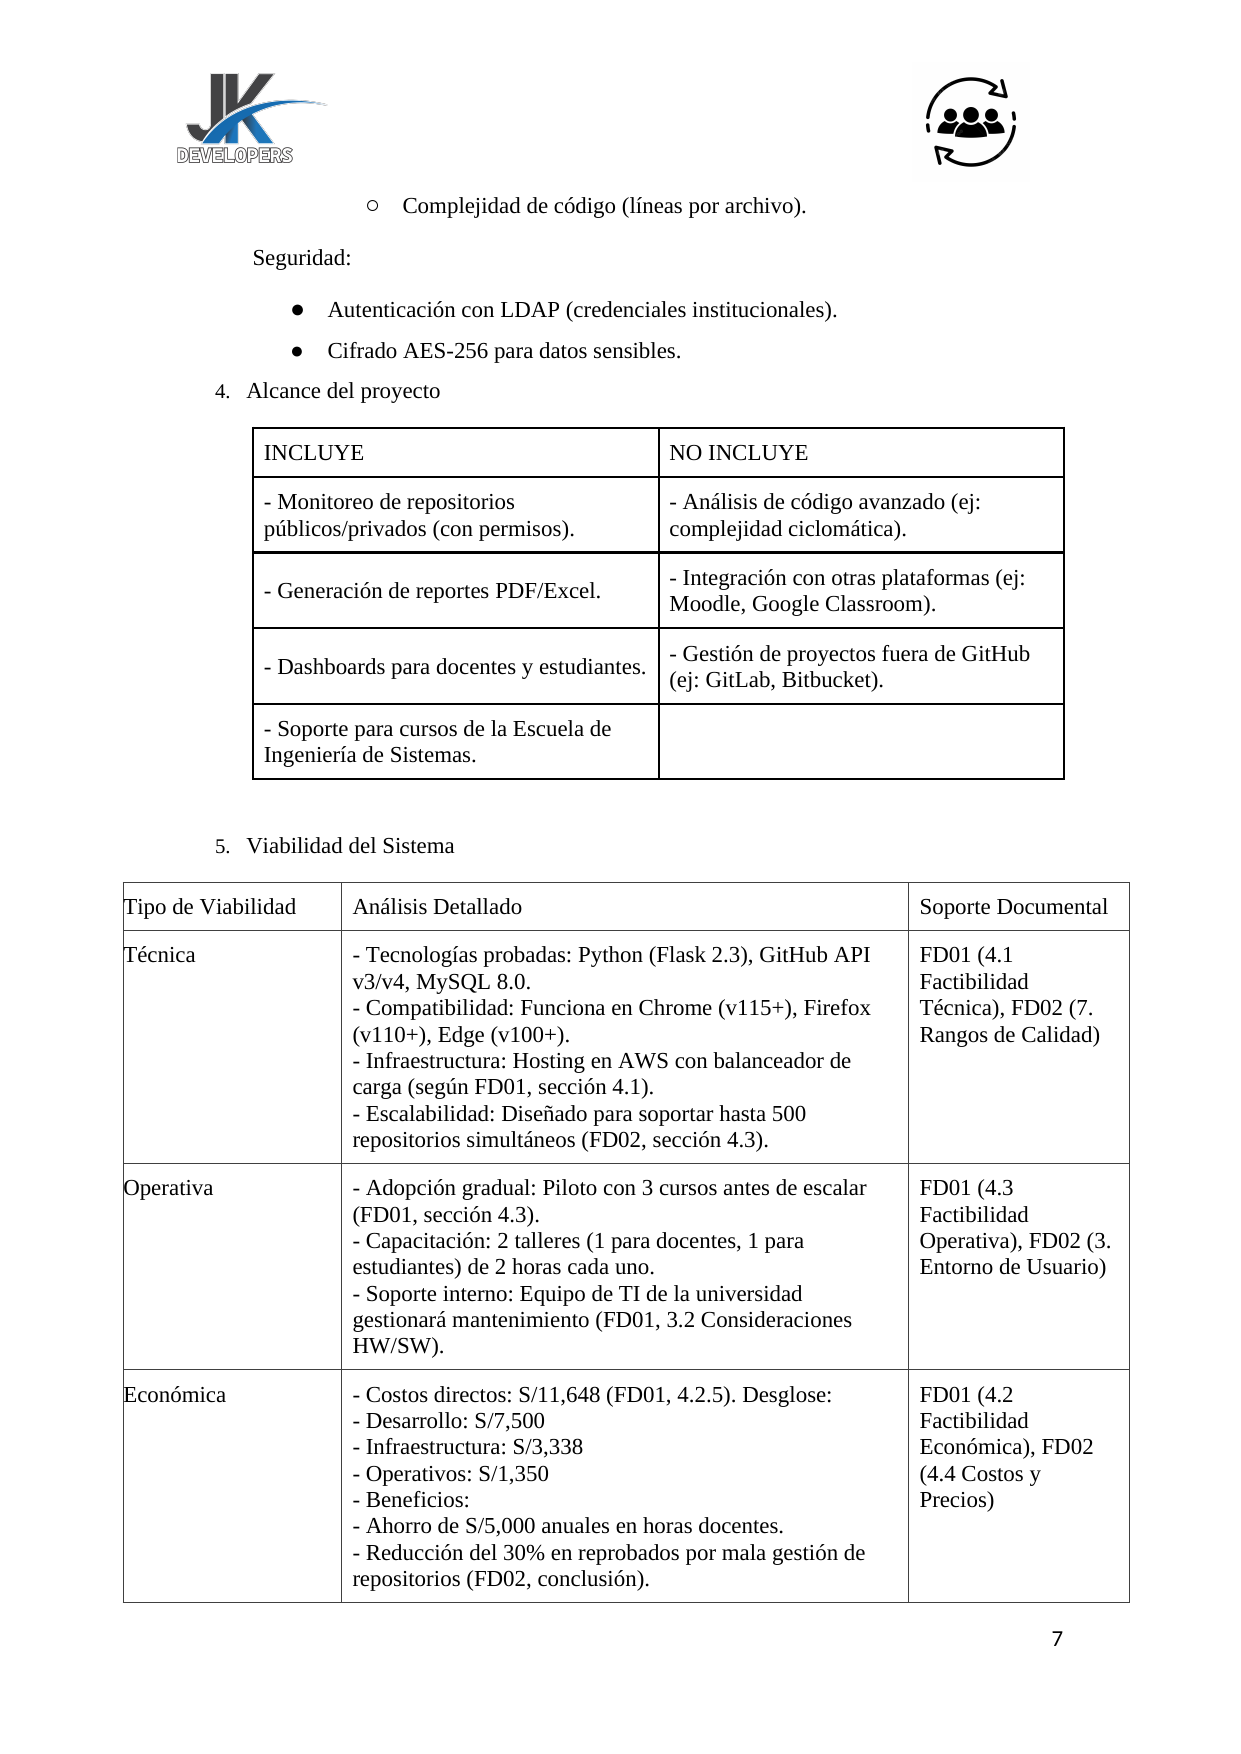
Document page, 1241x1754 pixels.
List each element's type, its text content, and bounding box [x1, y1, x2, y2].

list Complejidad de código (líneas por archivo). [365, 191, 1063, 219]
text Seguridad: [252, 244, 1063, 271]
picture [911, 62, 1031, 182]
list Cifrado AES-256 para datos sensibles. [290, 337, 1063, 363]
list Alcance del proyecto [215, 377, 1063, 403]
list Autenticación con LDAP (credenciales institucionales). [290, 294, 1063, 323]
picture [177, 73, 328, 163]
list Viabilidad del Sistema [215, 832, 1063, 858]
